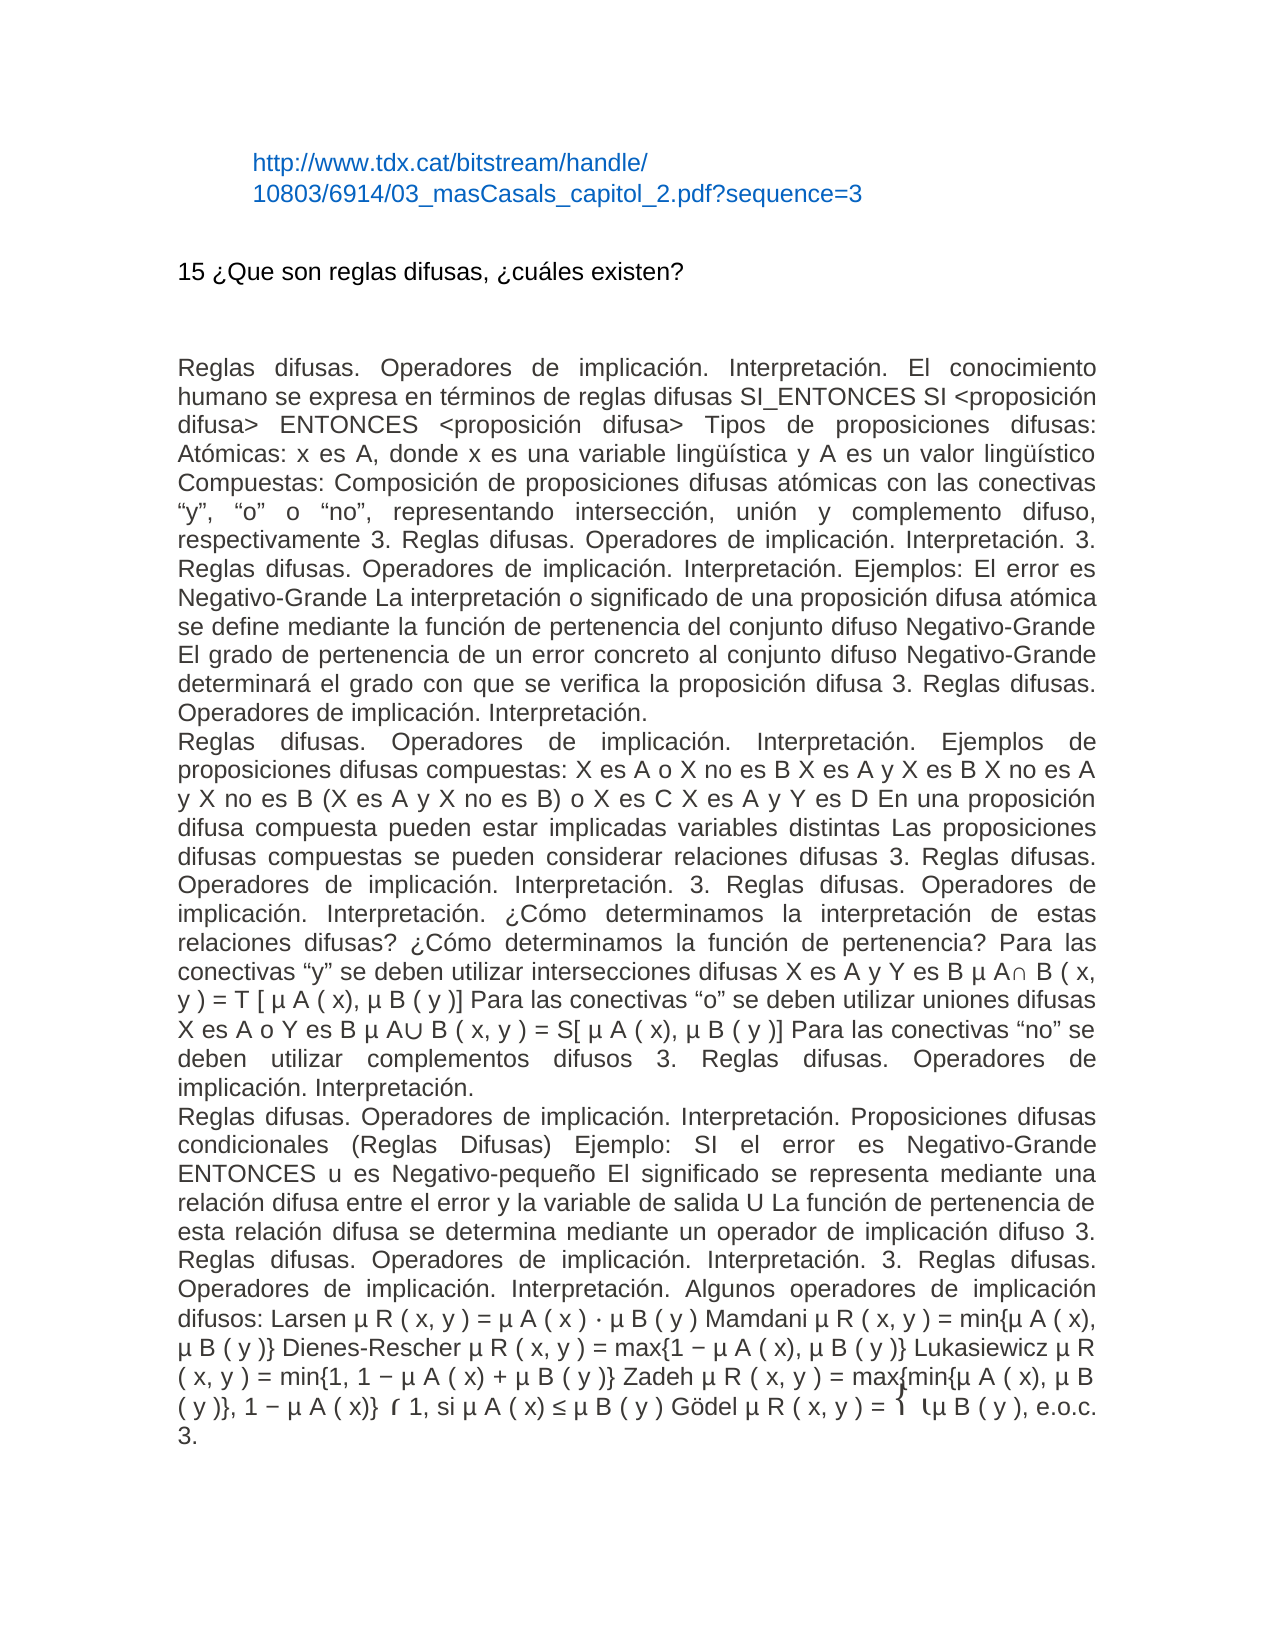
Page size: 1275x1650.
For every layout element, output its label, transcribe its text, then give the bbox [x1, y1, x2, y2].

list http://www.tdx.cat/bitstream/handle/10803/6914/03_masCasals_capitol_2.pdf?sequence=3 [252, 148, 1098, 207]
text Reglas difusas. Operadores de implicación. Interpretación. Proposiciones difusas condicionales (Reglas Difusas) Ejemplo: SI el error es Negativo-Grande ENTONCES u es Negativo-pequeño El significado se representa mediante una relación difusa entre el error y la variable de salida U La función de pertenencia de esta relación difusa se determina mediante un operador de implicación difuso 3. Reglas difusas. Operadores de implicación. Interpretación. 3. Reglas difusas. Operadores de implicación. Interpretación. Algunos operadores de implicación difusos: Larsen µ R ( x, y ) = µ A ( x ) ⋅ µ B ( y ) Mamdani µ R ( x, y ) = min{µ A ( x), µ B ( y )} Dienes-Rescher µ R ( x, y ) = max{1 − µ A ( x), µ B ( y )} Lukasiewicz µ R ( x, y ) = min{1, 1 − µ A ( x) + µ B ( y )} Zadeh µ R ( x, y ) = max{min{µ A ( x), µ B ( y )}, 1 − µ A ( x)} ⎧ 1, si µ A ( x) ≤ µ B ( y ) Gödel µ R ( x, y ) = ⎨ ⎩µ B ( y ), e.o.c. 3. [177, 1102, 1098, 1449]
text Reglas difusas. Operadores de implicación. Interpretación. Ejemplos de proposiciones difusas compuestas: X es A o X no es B X es A y X es B X no es A y X no es B (X es A y X no es B) o X es C X es A y Y es D En una proposición difusa compuesta pueden estar implicadas variables distintas Las proposiciones difusas compuestas se pueden considerar relaciones difusas 3. Reglas difusas. Operadores de implicación. Interpretación. 3. Reglas difusas. Operadores de implicación. Interpretación. ¿Cómo determinamos la interpretación de estas relaciones difusas? ¿Cómo determinamos la función de pertenencia? Para las conectivas “y” se deben utilizar intersecciones difusas X es A y Y es B µ A∩ B ( x, y ) = T [ µ A ( x), µ B ( y )] Para las conectivas “o” se deben utilizar uniones difusas X es A o Y es B µ A∪ B ( x, y ) = S[ µ A ( x), µ B ( y )] Para las conectivas “no” se deben utilizar complementos difusos 3. Reglas difusas. Operadores de implicación. Interpretación. [177, 727, 1098, 1102]
text 15 ¿Que son reglas difusas, ¿cuáles existen? [177, 257, 1098, 286]
text Reglas difusas. Operadores de implicación. Interpretación. El conocimiento humano se expresa en términos de reglas difusas SI_ENTONCES SI <proposición difusa> ENTONCES <proposición difusa> Tipos de proposiciones difusas: Atómicas: x es A, donde x es una variable lingüística y A es un valor lingüístico Compuestas: Composición de proposiciones difusas atómicas con las conectivas “y”, “o” o “no”, representando intersección, unión y complemento difuso, respectivamente 3. Reglas difusas. Operadores de implicación. Interpretación. 3. Reglas difusas. Operadores de implicación. Interpretación. Ejemplos: El error es Negativo-Grande La interpretación o significado de una proposición difusa atómica se define mediante la función de pertenencia del conjunto difuso Negativo-Grande El grado de pertenencia de un error concreto al conjunto difuso Negativo-Grande determinará el grado con que se verifica la proposición difusa 3. Reglas difusas. Operadores de implicación. Interpretación. [177, 353, 1098, 727]
